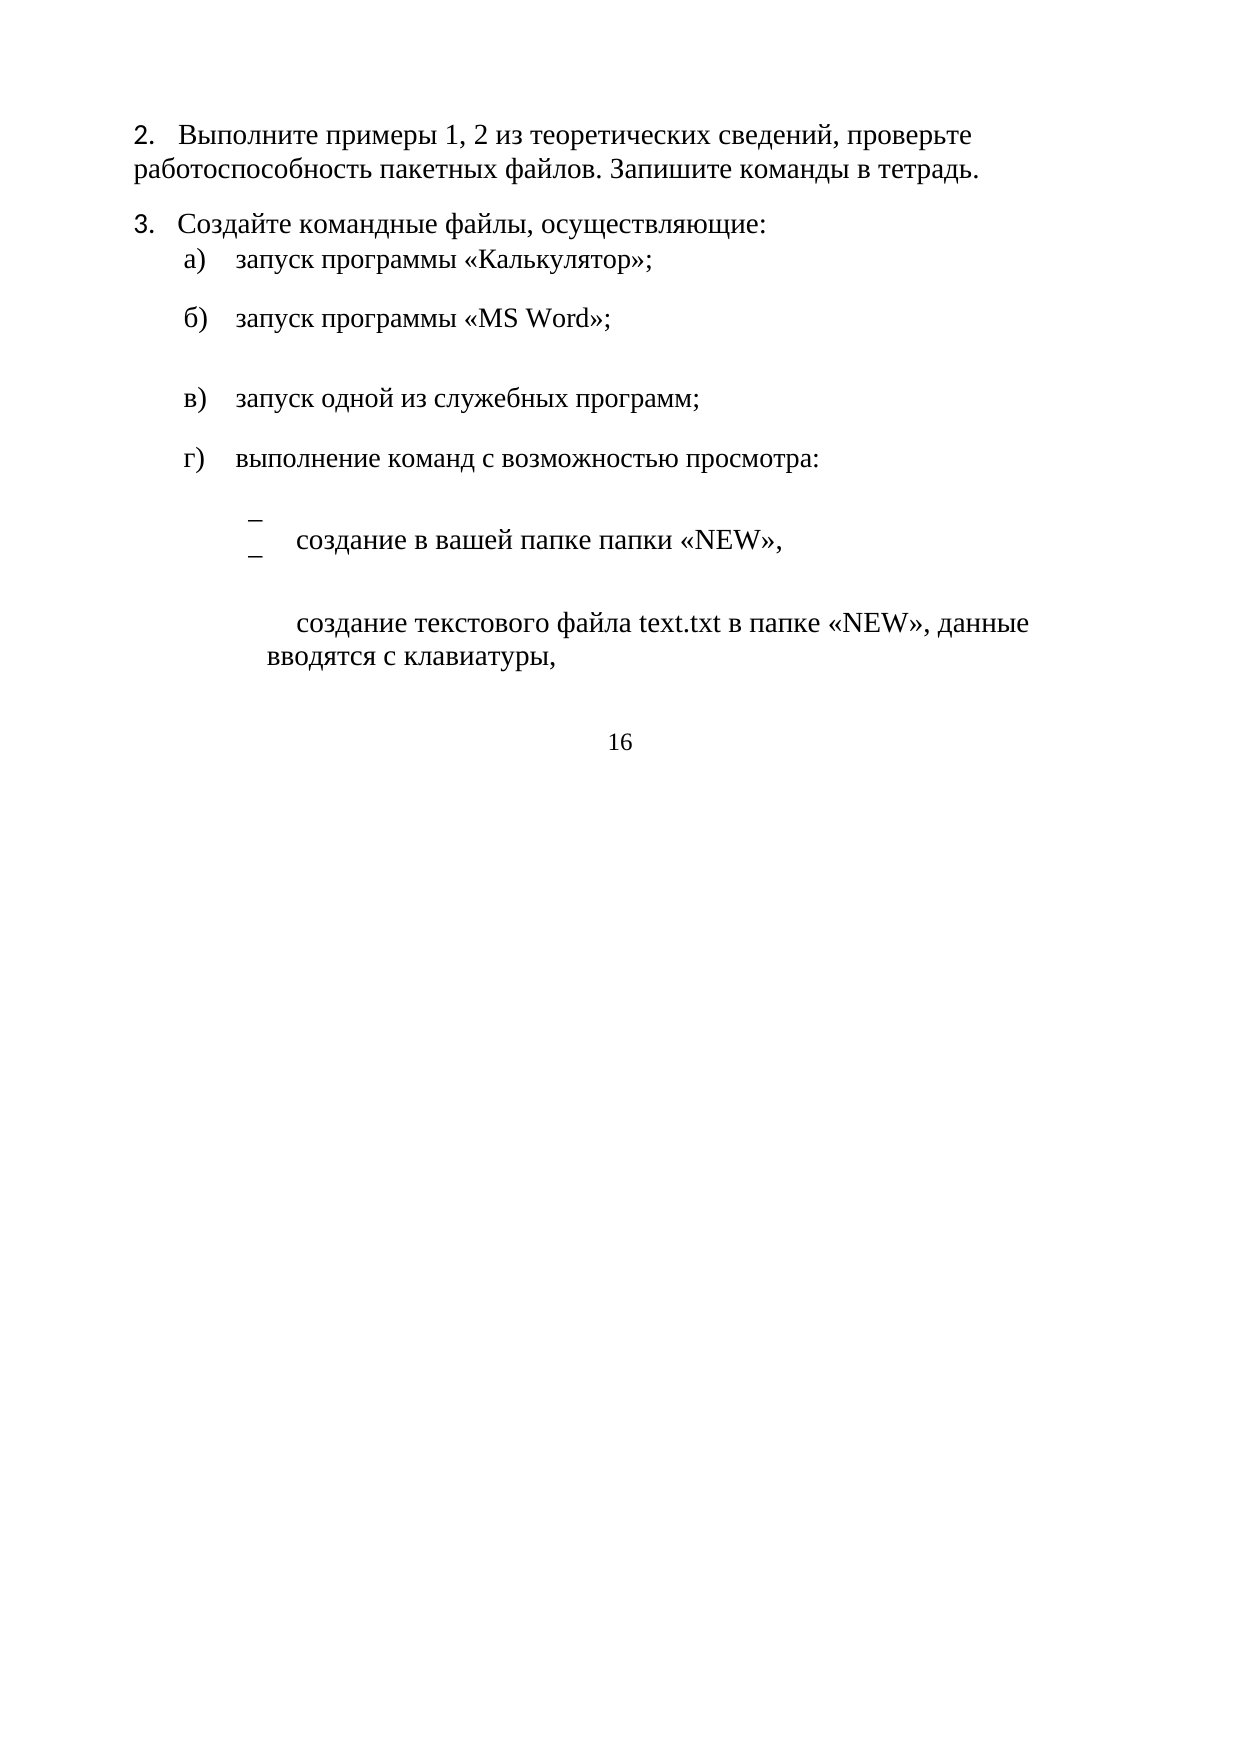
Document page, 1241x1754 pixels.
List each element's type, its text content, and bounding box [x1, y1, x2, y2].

list Создайте командные файлы, осуществляющие: [133, 205, 1108, 241]
text в) запуск одной из служебных программ; [183, 381, 1108, 414]
text г) выполнение команд с возможностью просмотра: [183, 440, 1108, 473]
picture [247, 499, 280, 571]
text б) запуск программы «MS Word»; [183, 300, 1108, 334]
text создание в вашей папке папки «NEW», [296, 522, 1108, 556]
text 16 [133, 727, 1107, 756]
text а) запуск программы «Калькулятор»; [183, 241, 1108, 274]
text создание текстового файла text.txt в папке «NEW», данные вводятся с клавиатуры, [267, 606, 1108, 672]
list Выполните примеры 1, 2 из теоретических сведений, проверьте работоспособность пакетных файлов. Запишите команды в тетрадь. [133, 117, 1106, 184]
